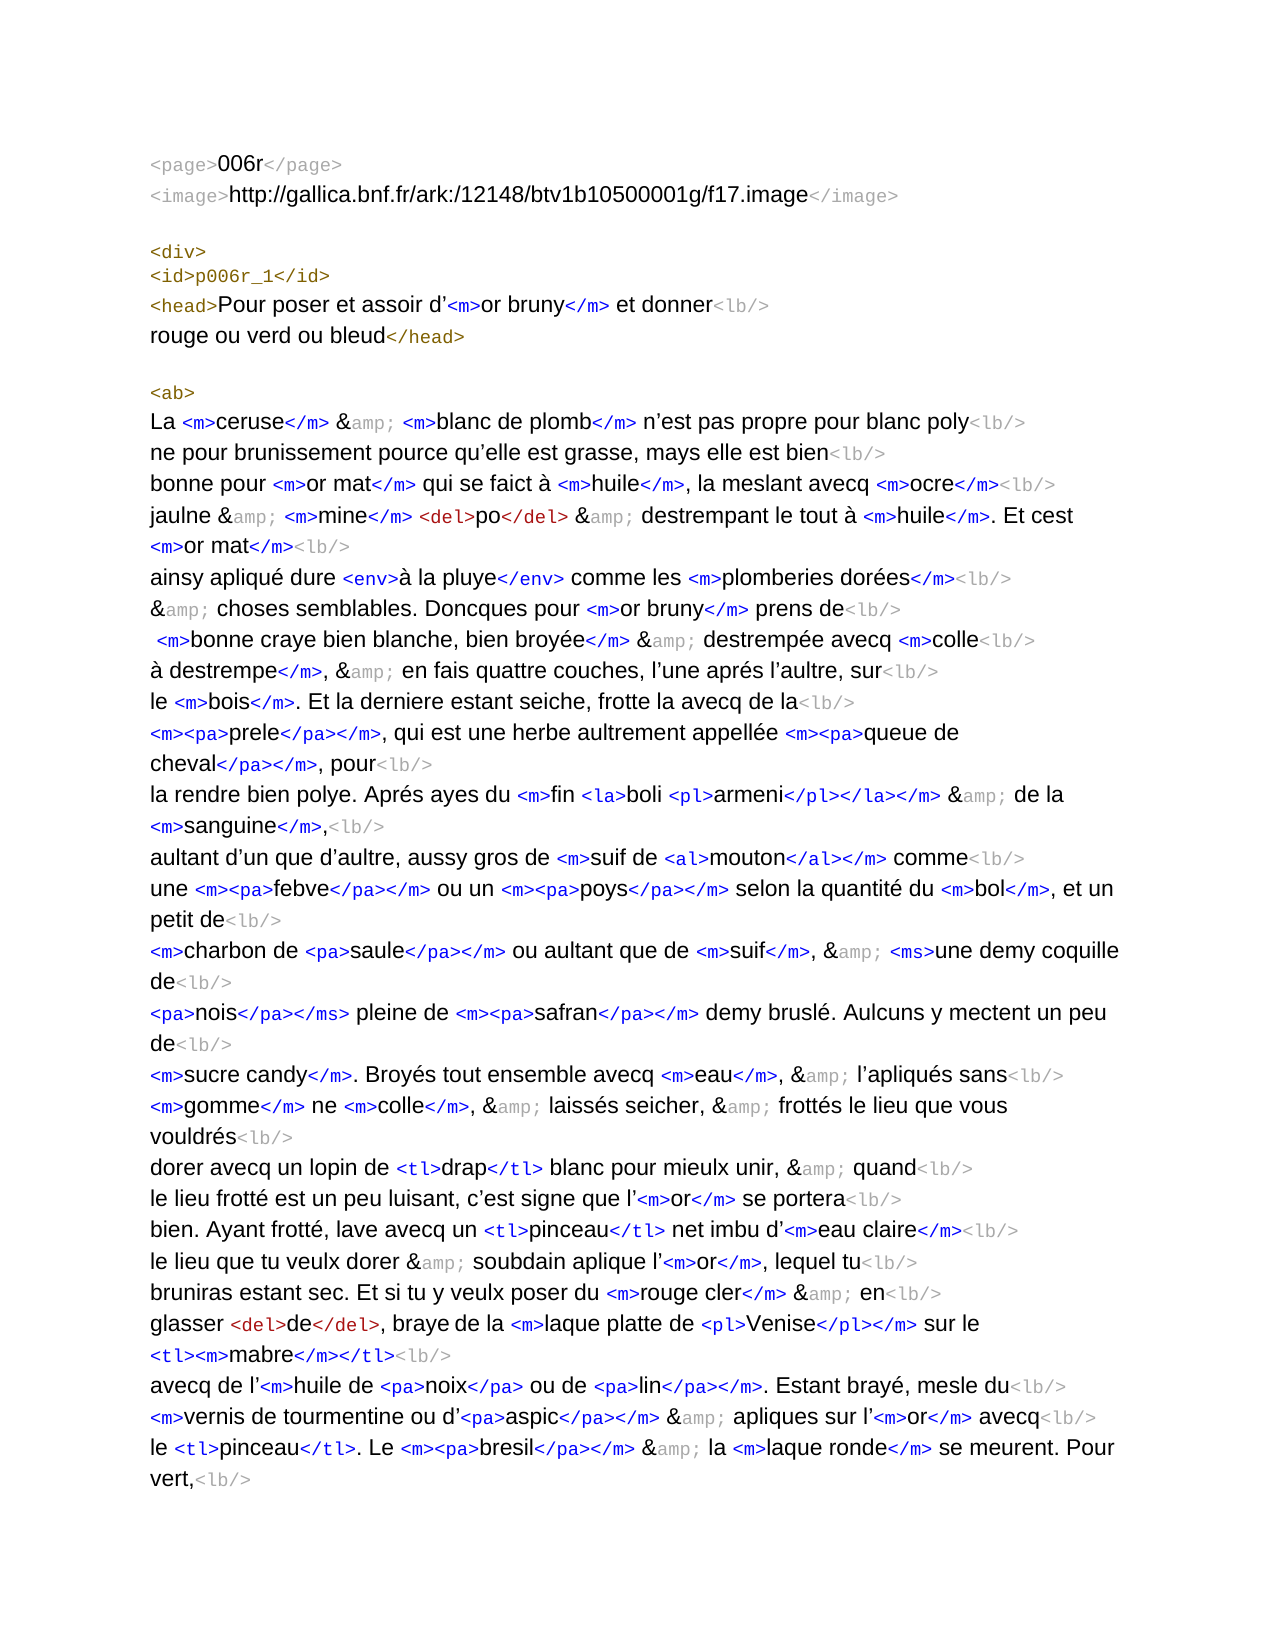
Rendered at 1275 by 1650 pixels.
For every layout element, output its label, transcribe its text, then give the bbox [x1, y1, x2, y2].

text <m>gomme</m> ne <m>colle</m>, &amp; laissés seicher, &amp; frottés le lieu que vous vouldrés<lb/> [150, 1092, 1125, 1150]
text le lieu que tu veulx dorer &amp; soubdain aplique l’<m>or</m>, lequel tu<lb/> [150, 1248, 1125, 1275]
text <m>sucre candy</m>. Broyés tout ensemble avecq <m>eau</m>, &amp; l’apliqués sans<lb/> [150, 1061, 1125, 1088]
text <image>http://gallica.bnf.fr/ark:/12148/btv1b10500001g/f17.image</image> [150, 181, 1125, 208]
text le <tl>pinceau</tl>. Le <m><pa>bresil</pa></m> &amp; la <m>laque ronde</m> se meurent. Pour vert,<lb/> [150, 1434, 1125, 1492]
text <m><pa>prele</pa></m>, qui est une herbe aultrement appellée <m><pa>queue de cheval</pa></m>, pour<lb/> [150, 719, 1125, 777]
text avecq de l’<m>huile de <pa>noix</pa> ou de <pa>lin</pa></m>. Estant brayé, mesle du<lb/> [150, 1372, 1125, 1399]
text ainsy apliqué dure <env>à la pluye</env> comme les <m>plomberies dorées</m><lb/> [150, 564, 1125, 591]
text bonne pour <m>or mat</m> qui se faict à <m>huile</m>, la meslant avecq <m>ocre</m><lb/> [150, 470, 1125, 497]
text <id>p006r_1</id> [150, 267, 1125, 288]
text une <m><pa>febve</pa></m> ou un <m><pa>poys</pa></m> selon la quantité du <m>bol</m>, et un petit de<lb/> [150, 875, 1125, 933]
text aultant d’un que d’aultre, aussy gros de <m>suif de <al>mouton</al></m> comme<lb/> [150, 843, 1125, 871]
text <page>006r</page> [150, 150, 1125, 177]
text <m>vernis de tourmentine ou d’<pa>aspic</pa></m> &amp; apliques sur l’<m>or</m> avecq<lb/> [150, 1403, 1125, 1430]
text <head>Pour poser et assoir d’<m>or bruny</m> et donner<lb/> [150, 291, 1125, 318]
text rouge ou verd ou bleud</head> [150, 322, 1125, 349]
text la rendre bien polye. Aprés ayes du <m>fin <la>boli <pl>armeni</pl></la></m> &amp; de la <m>sanguine</m>,<lb/> [150, 781, 1125, 839]
text bien. Ayant frotté, lave avecq un <tl>pinceau</tl> net imbu d’<m>eau claire</m><lb/> [150, 1216, 1125, 1243]
text La <m>ceruse</m> &amp; <m>blanc de plomb</m> n’est pas propre pour blanc poly<lb/> [150, 408, 1125, 435]
text &amp; choses semblables. Doncques pour <m>or bruny</m> prens de<lb/> [150, 595, 1125, 622]
text le <m>bois</m>. Et la derniere estant seiche, frotte la avecq de la<lb/> [150, 688, 1125, 715]
text <pa>nois</pa></ms> pleine de <m><pa>safran</pa></m> demy bruslé. Aulcuns y mectent un peu de<lb/> [150, 999, 1125, 1057]
text <div> [150, 242, 1125, 264]
text dorer avecq un lopin de <tl>drap</tl> blanc pour mieulx unir, &amp; quand<lb/> [150, 1154, 1125, 1181]
text jaulne &amp; <m>mine</m> <del>po</del> &amp; destrempant le tout à <m>huile</m>. Et cest <m>or mat</m><lb/> [150, 502, 1125, 559]
text <m>bonne craye bien blanche, bien broyée</m> &amp; destrempée avecq <m>colle<lb/> [150, 626, 1125, 653]
text à destrempe</m>, &amp; en fais quattre couches, l’une aprés l’aultre, sur<lb/> [150, 657, 1125, 684]
text bruniras estant sec. Et si tu y veulx poser du <m>rouge cler</m> &amp; en<lb/> [150, 1279, 1125, 1306]
text le lieu frotté est un peu luisant, c’est signe que l’<m>or</m> se portera<lb/> [150, 1185, 1125, 1212]
text glasser <del>de</del>, braye de la <m>laque platte de <pl>Venise</pl></m> sur le <tl><m>mabre</m></tl><lb/> [150, 1310, 1125, 1368]
text <m>charbon de <pa>saule</pa></m> ou aultant que de <m>suif</m>, &amp; <ms>une demy coquille de<lb/> [150, 937, 1125, 995]
text ne pour brunissement pource qu’elle est grasse, mays elle est bien<lb/> [150, 439, 1125, 466]
text <ab> [150, 384, 1125, 405]
